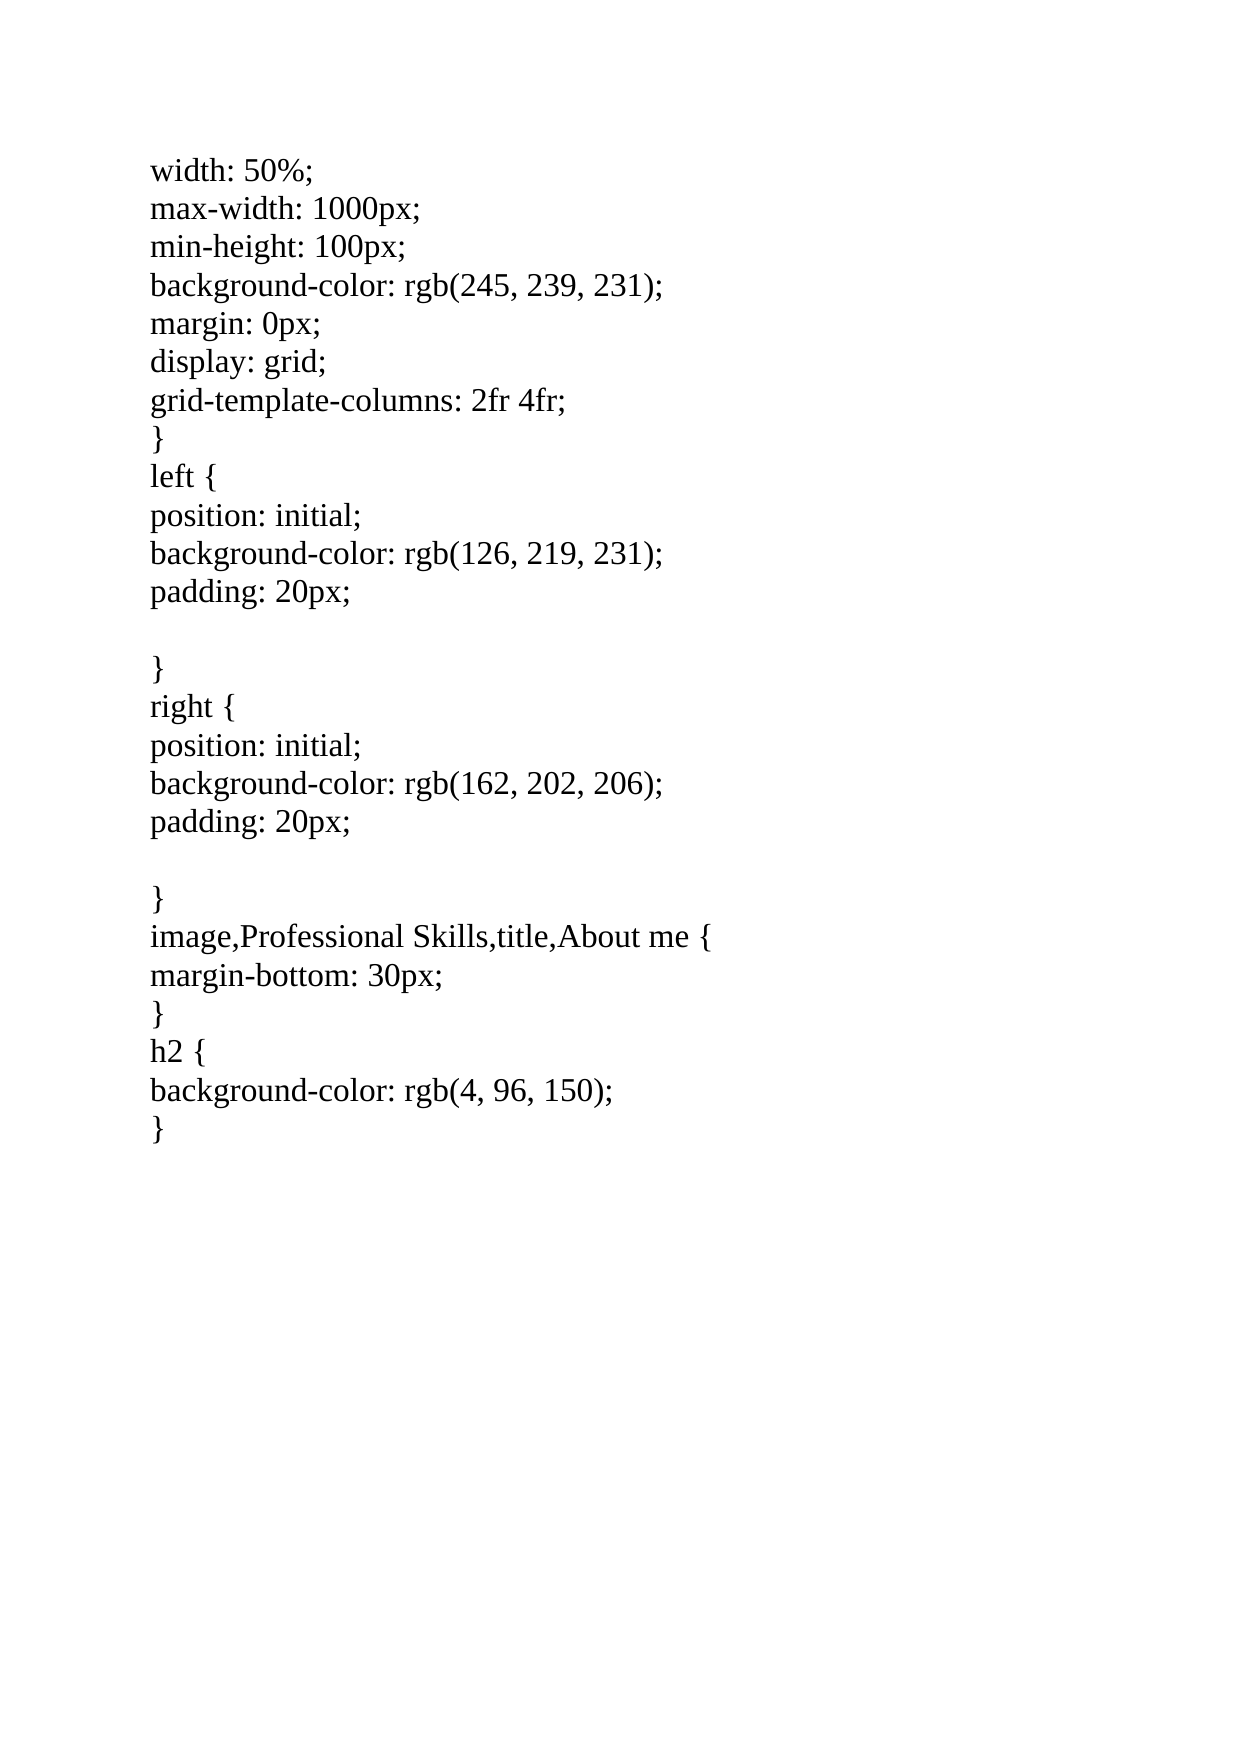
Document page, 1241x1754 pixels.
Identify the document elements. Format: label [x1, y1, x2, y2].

text [150, 150, 1090, 1147]
